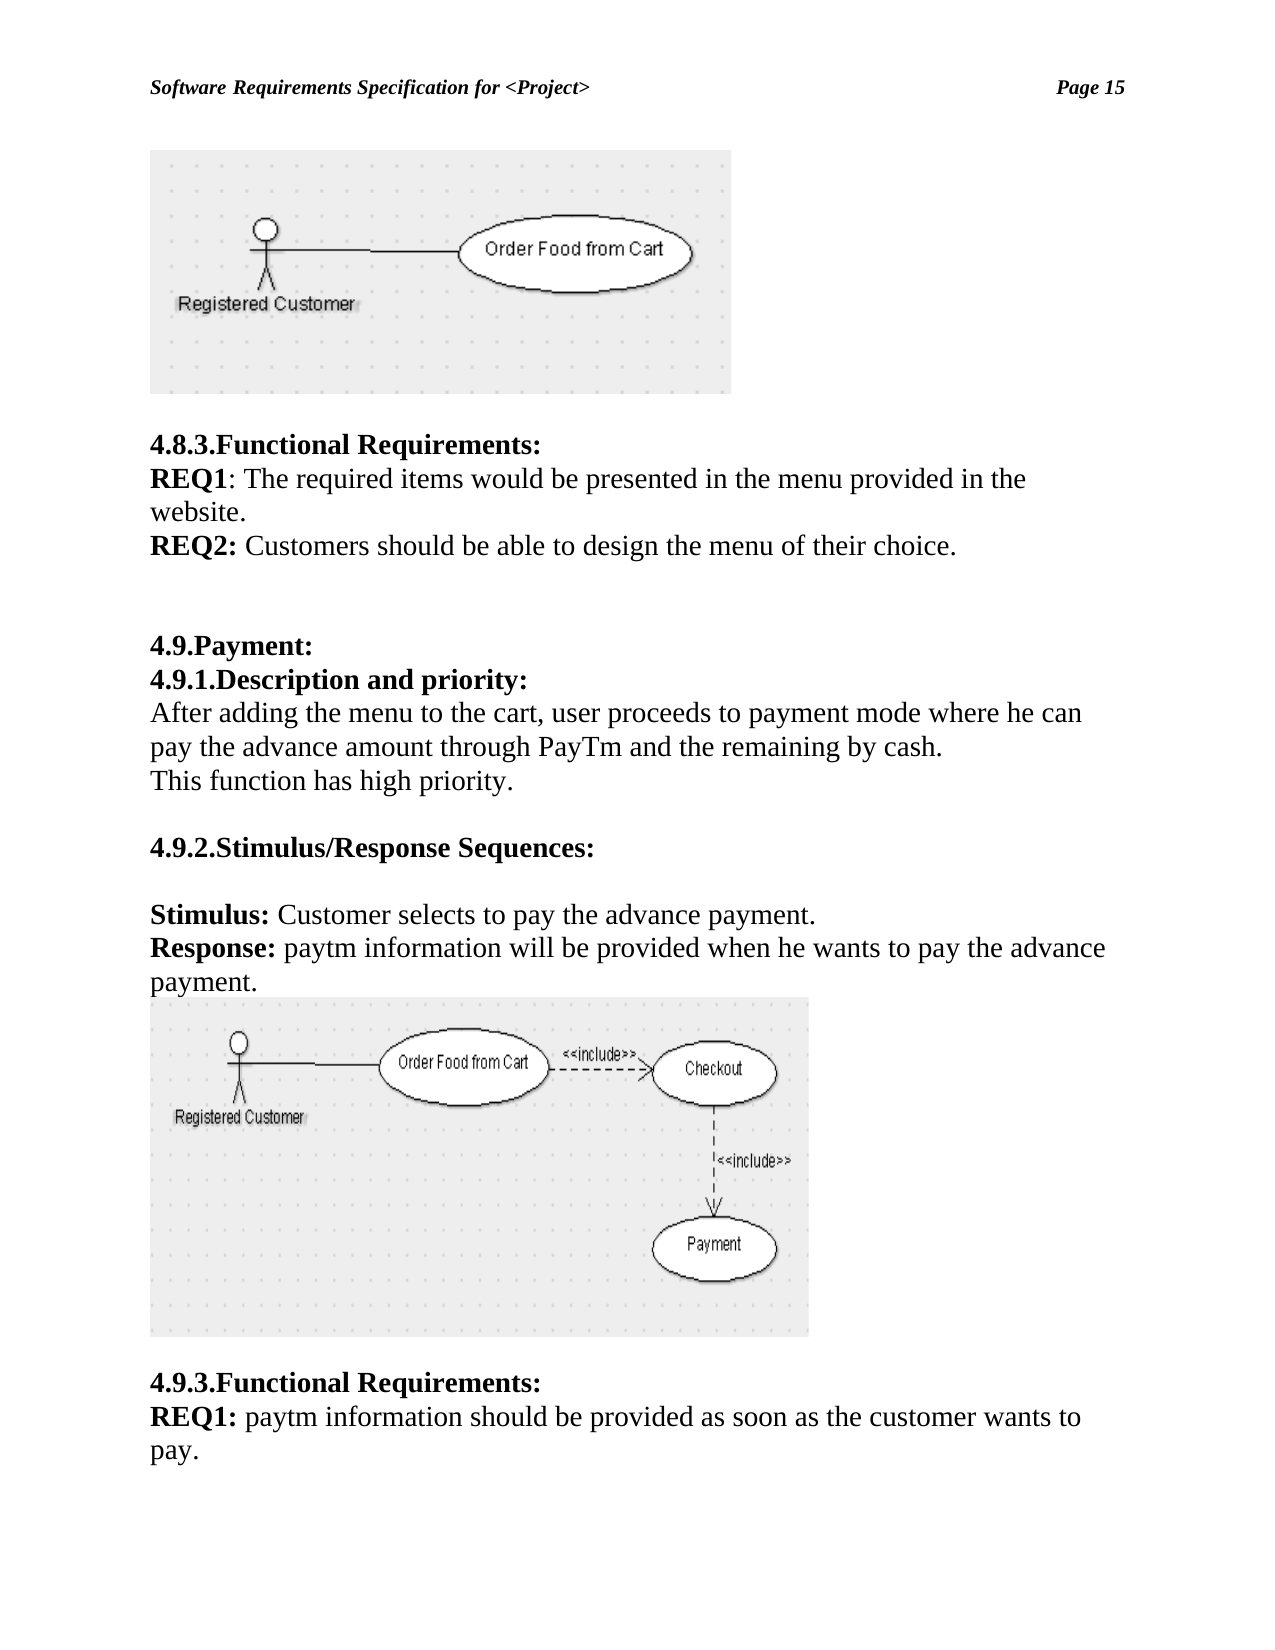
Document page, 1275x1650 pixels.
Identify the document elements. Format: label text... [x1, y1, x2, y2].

text REQ1: The required items would be presented in the menu provided in the website. [150, 461, 1125, 528]
text Stimulus: Customer selects to pay the advance payment. [150, 897, 1125, 930]
text REQ2: Customers should be able to design the menu of their choice. [150, 528, 1125, 561]
text This function has high priority. [150, 763, 1125, 796]
text REQ1: paytm information should be provided as soon as the customer wants to pay. [150, 1399, 1125, 1466]
picture [150, 150, 732, 394]
picture [150, 997, 809, 1337]
text 4.9.3.Functional Requirements: [150, 1365, 1125, 1399]
text After adding the menu to the cart, user proceeds to payment mode where he can pay the advance amount through PayTm and the remaining by cash. [150, 696, 1125, 763]
text 4.9.1.Description and priority: [150, 662, 1125, 696]
text 4.8.3.Functional Requirements: [150, 427, 1125, 461]
text 4.9.Payment: [150, 628, 1125, 662]
text 4.9.2.Stimulus/Response Sequences: [150, 830, 1125, 863]
text Response: paytm information will be provided when he wants to pay the advance payment. [150, 930, 1125, 997]
